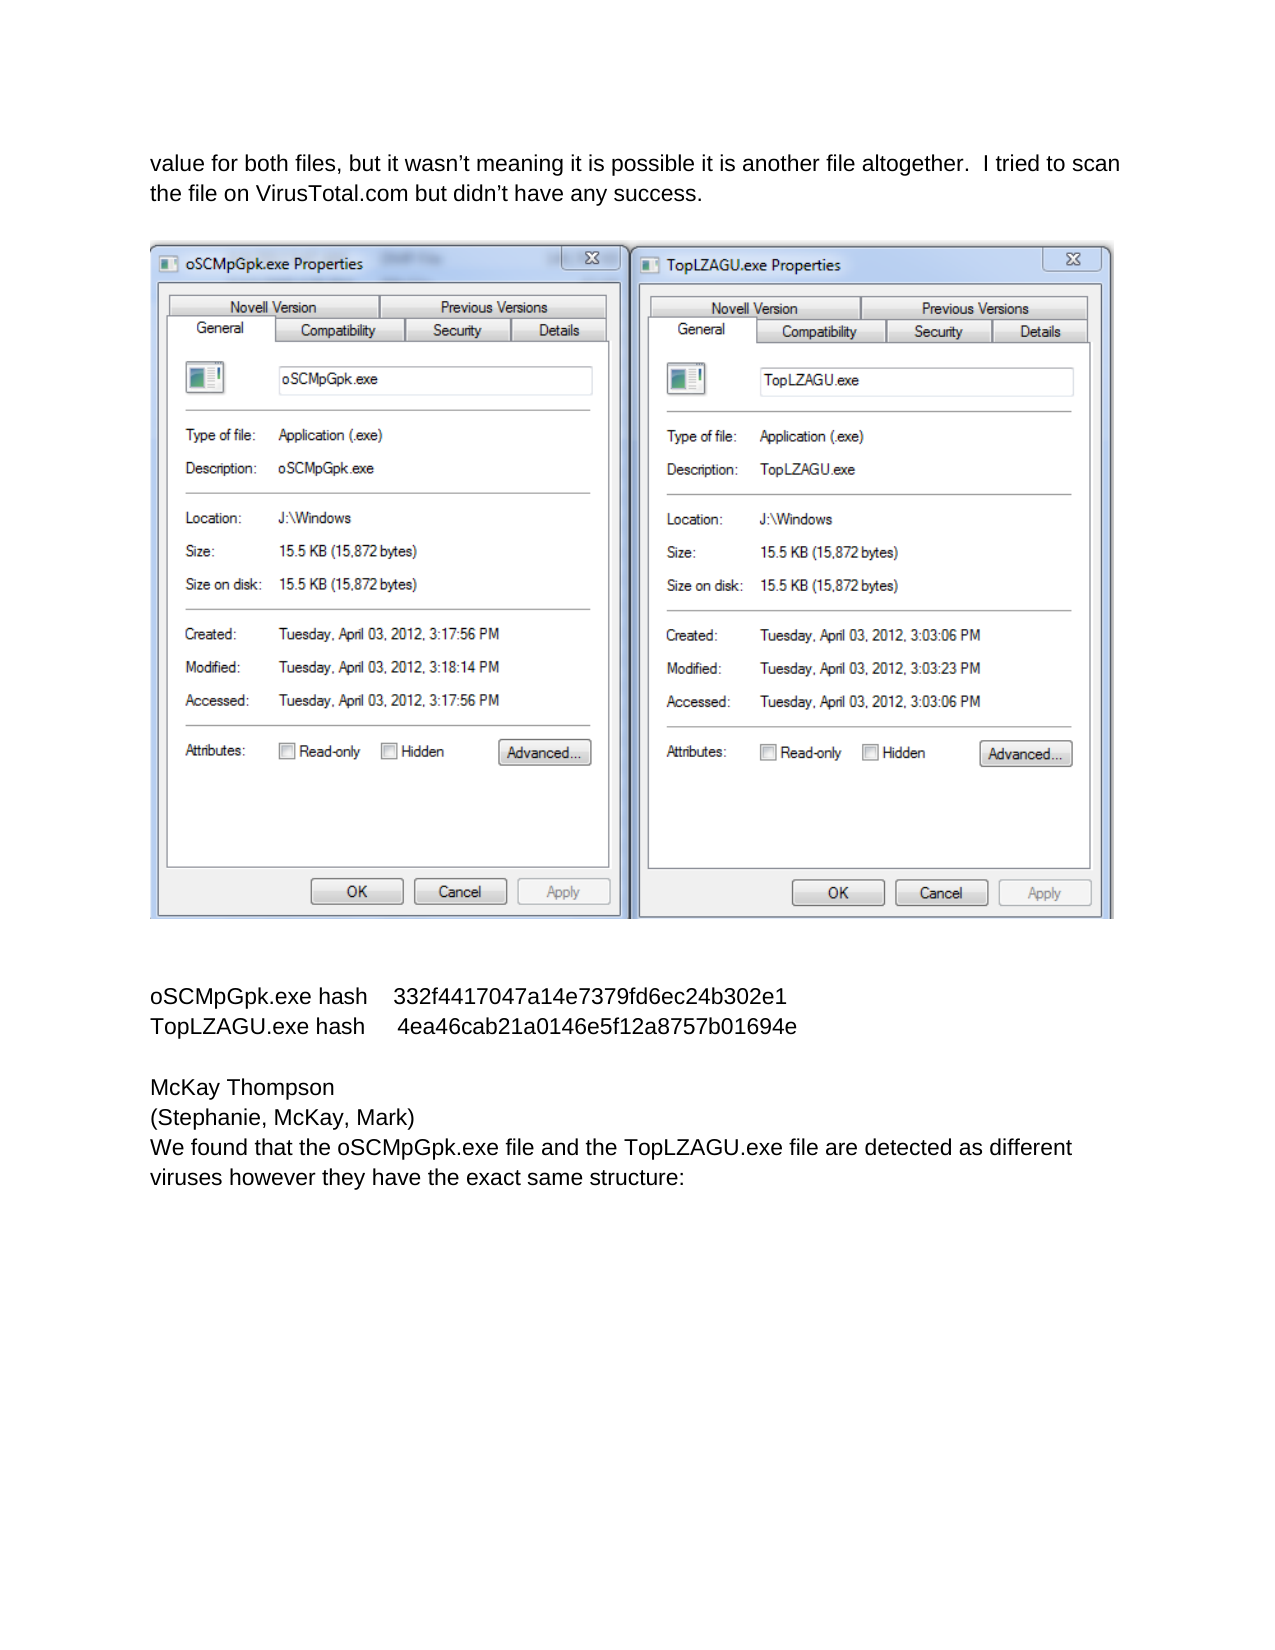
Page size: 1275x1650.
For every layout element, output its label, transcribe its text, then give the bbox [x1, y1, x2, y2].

text We found that the oSCMpGpk.exe file and the TopLZAGU.exe file are detected as different viruses however they have the exact same structure: [150, 1134, 1125, 1191]
text McKay Thompson [150, 1074, 1125, 1100]
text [150, 150, 1125, 207]
text (Stephanie, McKay, Mark) [150, 1104, 1125, 1130]
text oSCMpGpk.exe hash 332f4417047a14e7379fd6ec24b302e1 [150, 983, 1125, 1009]
picture [150, 240, 1114, 919]
text TopLZAGU.exe hash 4ea46cab21a0146e5f12a8757b01694e [150, 1013, 1125, 1039]
